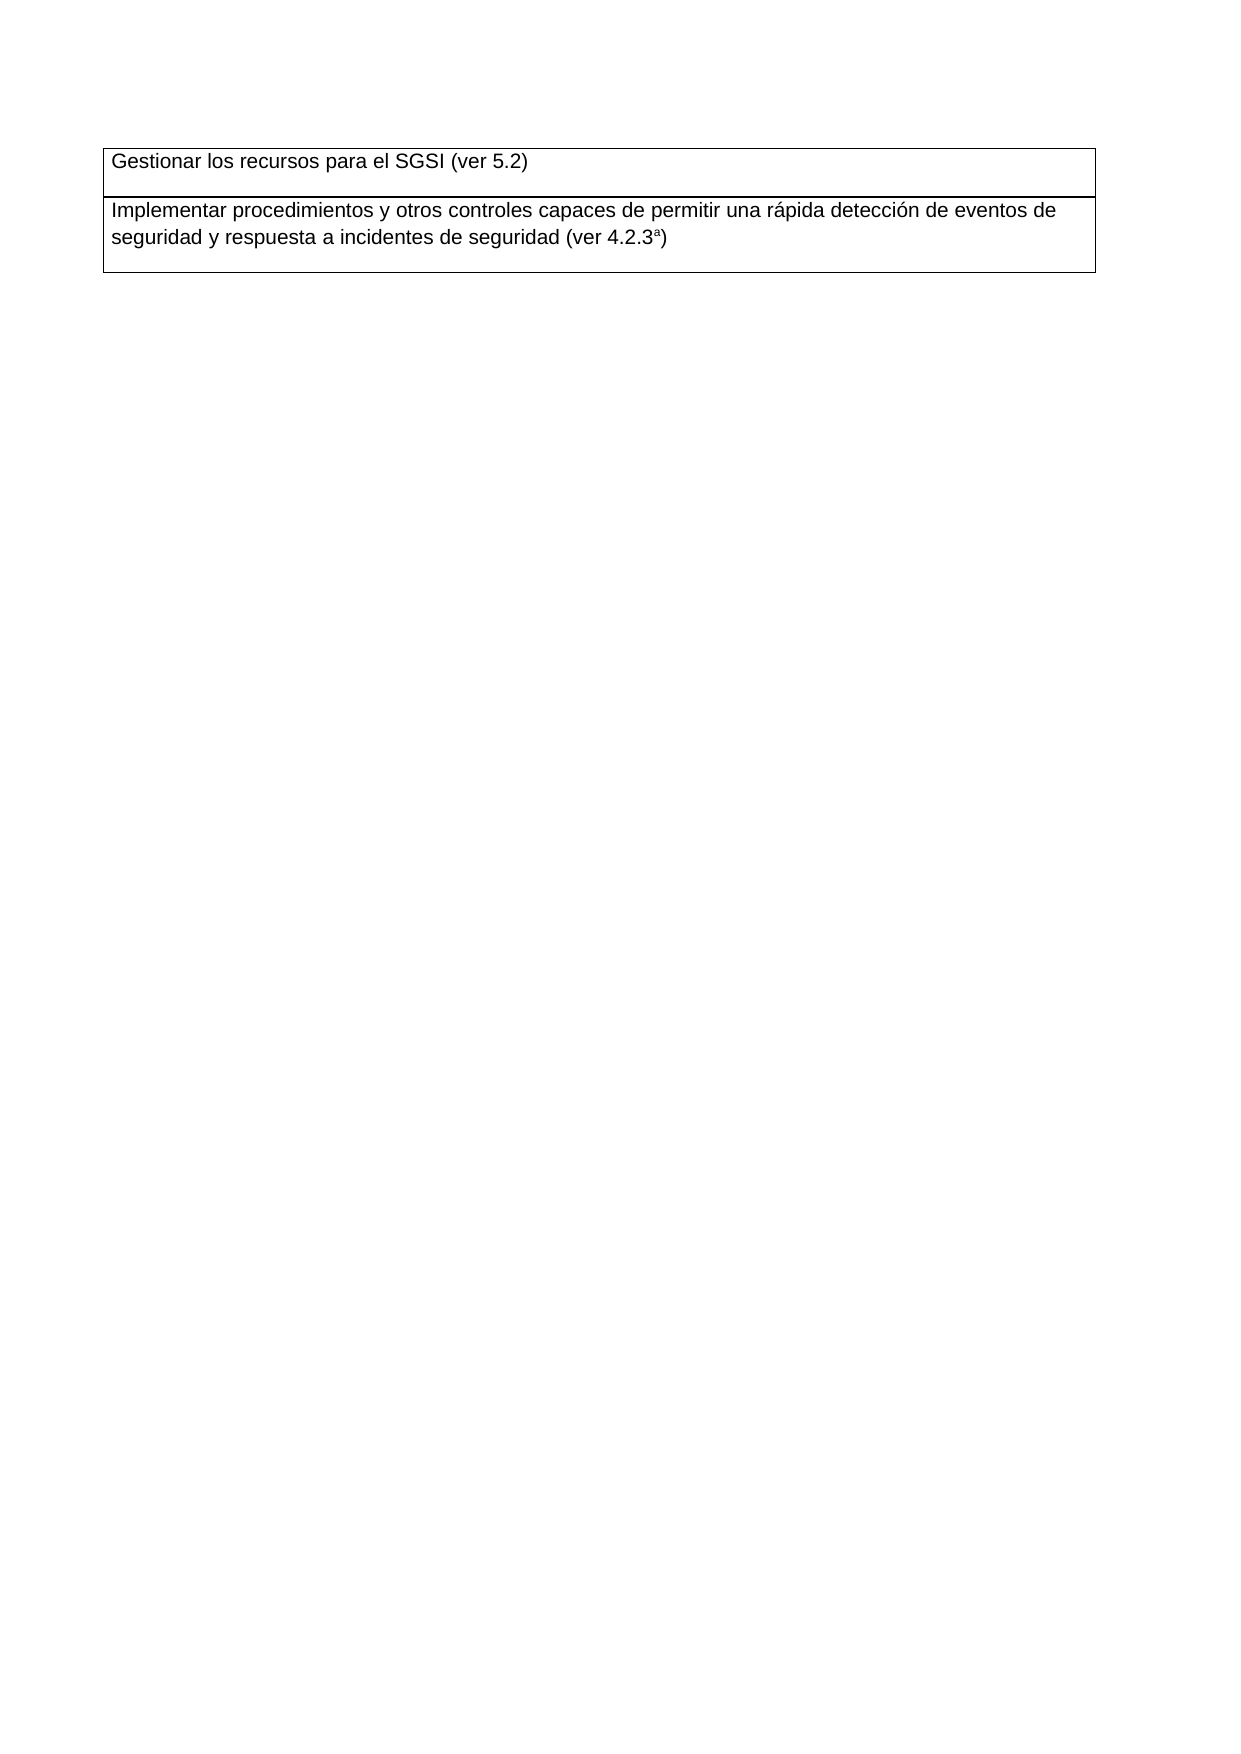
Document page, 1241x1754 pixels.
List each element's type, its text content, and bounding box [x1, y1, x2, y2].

table_cell Gestionar los recursos para el SGSI (ver 5.2) [104, 149, 1095, 196]
table_cell Implementar procedimientos y otros controles capaces de permitir una rápida detección de eventos de seguridad y respuesta a incidentes de seguridad (ver 4.2.3a) [104, 198, 1095, 272]
